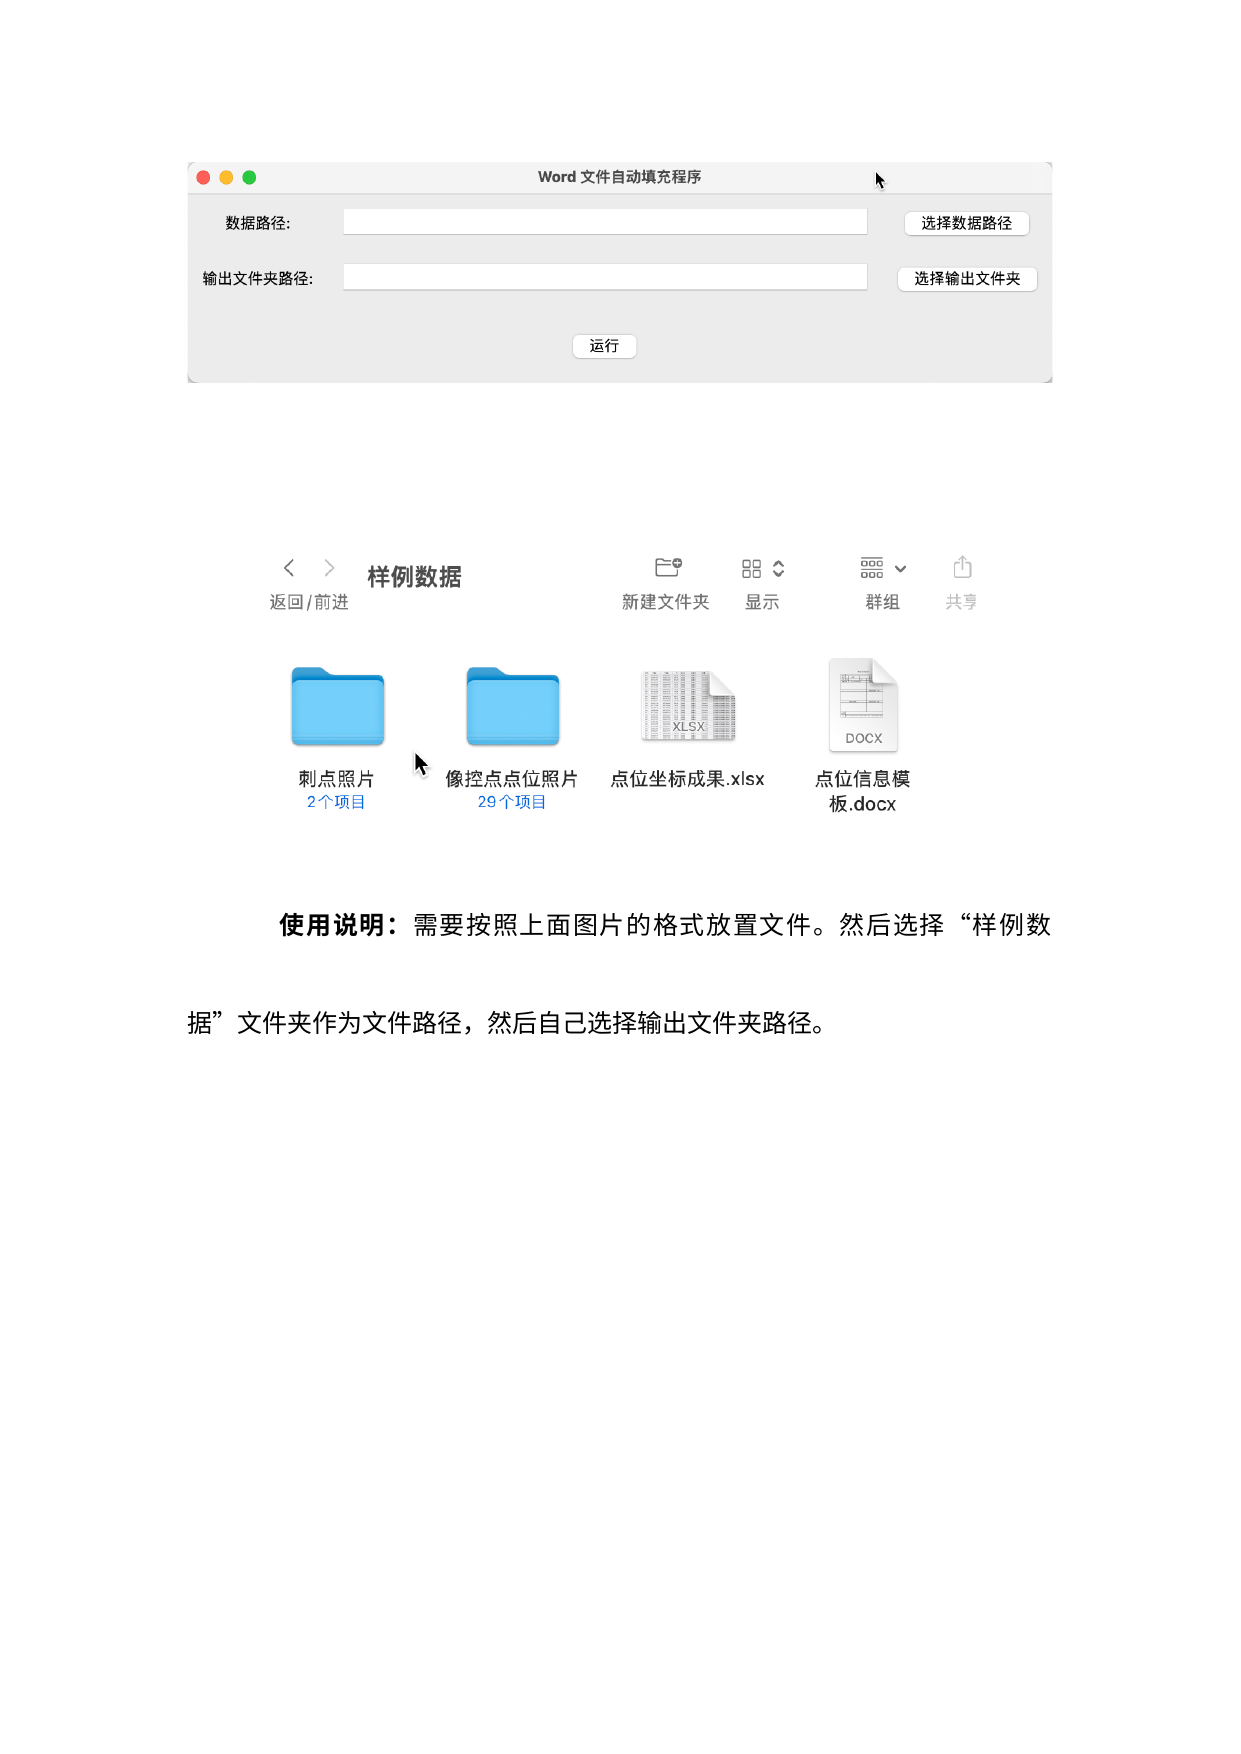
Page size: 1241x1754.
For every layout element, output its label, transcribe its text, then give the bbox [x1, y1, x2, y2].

picture [187, 162, 1053, 383]
picture [264, 552, 976, 854]
text 使用说明：需要按照上面图片的格式放置文件。然后选择“样例数据”文件夹作为文件路径，然后自己选择输出文件夹路径。 [187, 891, 1053, 1054]
